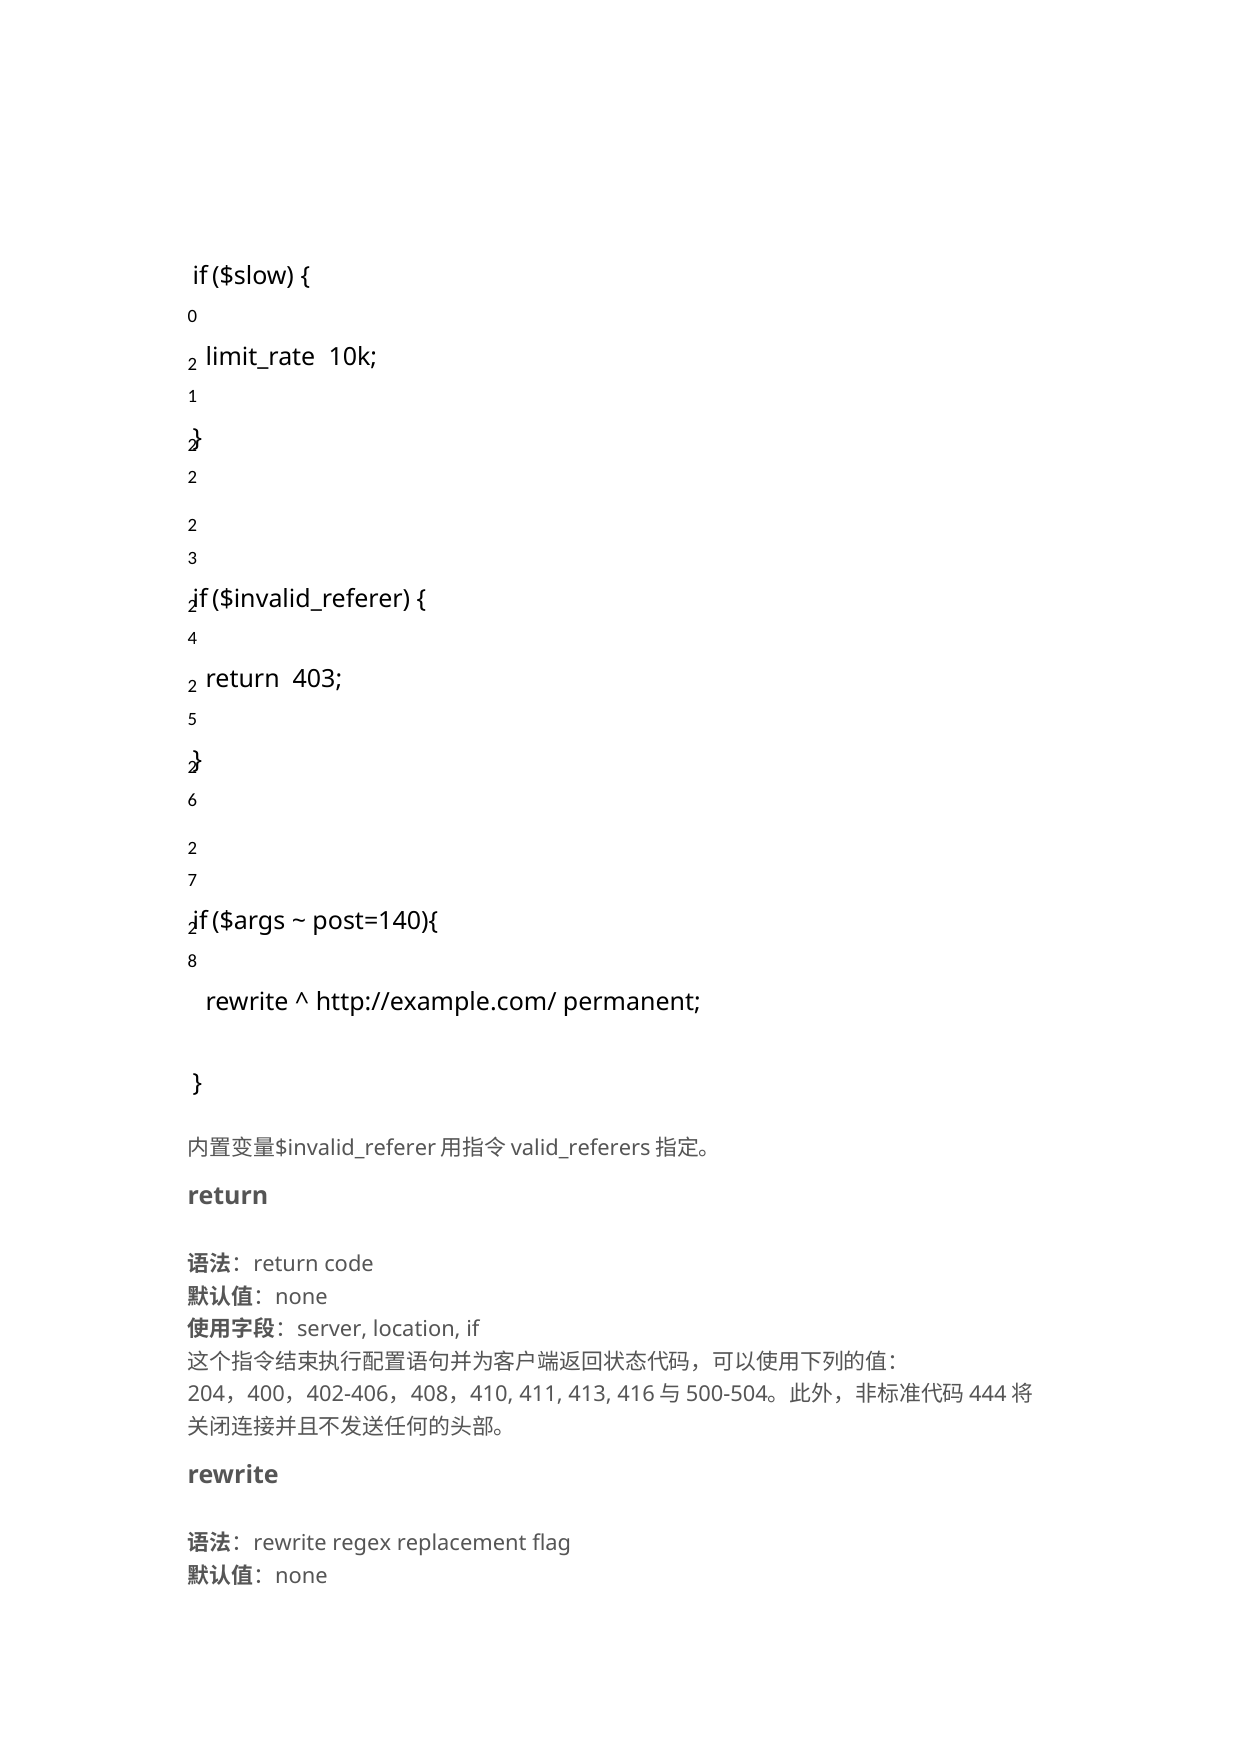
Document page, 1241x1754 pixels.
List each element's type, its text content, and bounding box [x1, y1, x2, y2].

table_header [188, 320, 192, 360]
text 内置变量$invalid_referer用指令valid_referers指定。 [187, 1129, 1053, 1162]
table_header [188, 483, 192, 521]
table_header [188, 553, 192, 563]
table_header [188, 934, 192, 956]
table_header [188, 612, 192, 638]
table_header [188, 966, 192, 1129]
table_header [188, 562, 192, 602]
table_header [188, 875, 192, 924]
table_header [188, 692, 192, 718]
subtitle rewrite [187, 1441, 1053, 1506]
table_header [193, 162, 1053, 1129]
subtitle return [187, 1162, 1053, 1227]
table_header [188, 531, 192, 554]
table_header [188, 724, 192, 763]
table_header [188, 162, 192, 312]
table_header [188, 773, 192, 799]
text 语法：return code 默认值：none 使用字段：server, location, if 这个指令结束执行配置语句并为客户端返回状态代码，可以使用下列的值：204，400，402-406，408，410, 411, 413, 416与500-504。此外，非标准代码444将关闭连接并且不发送任何的头部。 [187, 1246, 1053, 1441]
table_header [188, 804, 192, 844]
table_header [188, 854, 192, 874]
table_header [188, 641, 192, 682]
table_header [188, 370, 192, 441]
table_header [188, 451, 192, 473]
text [187, 1525, 1053, 1590]
